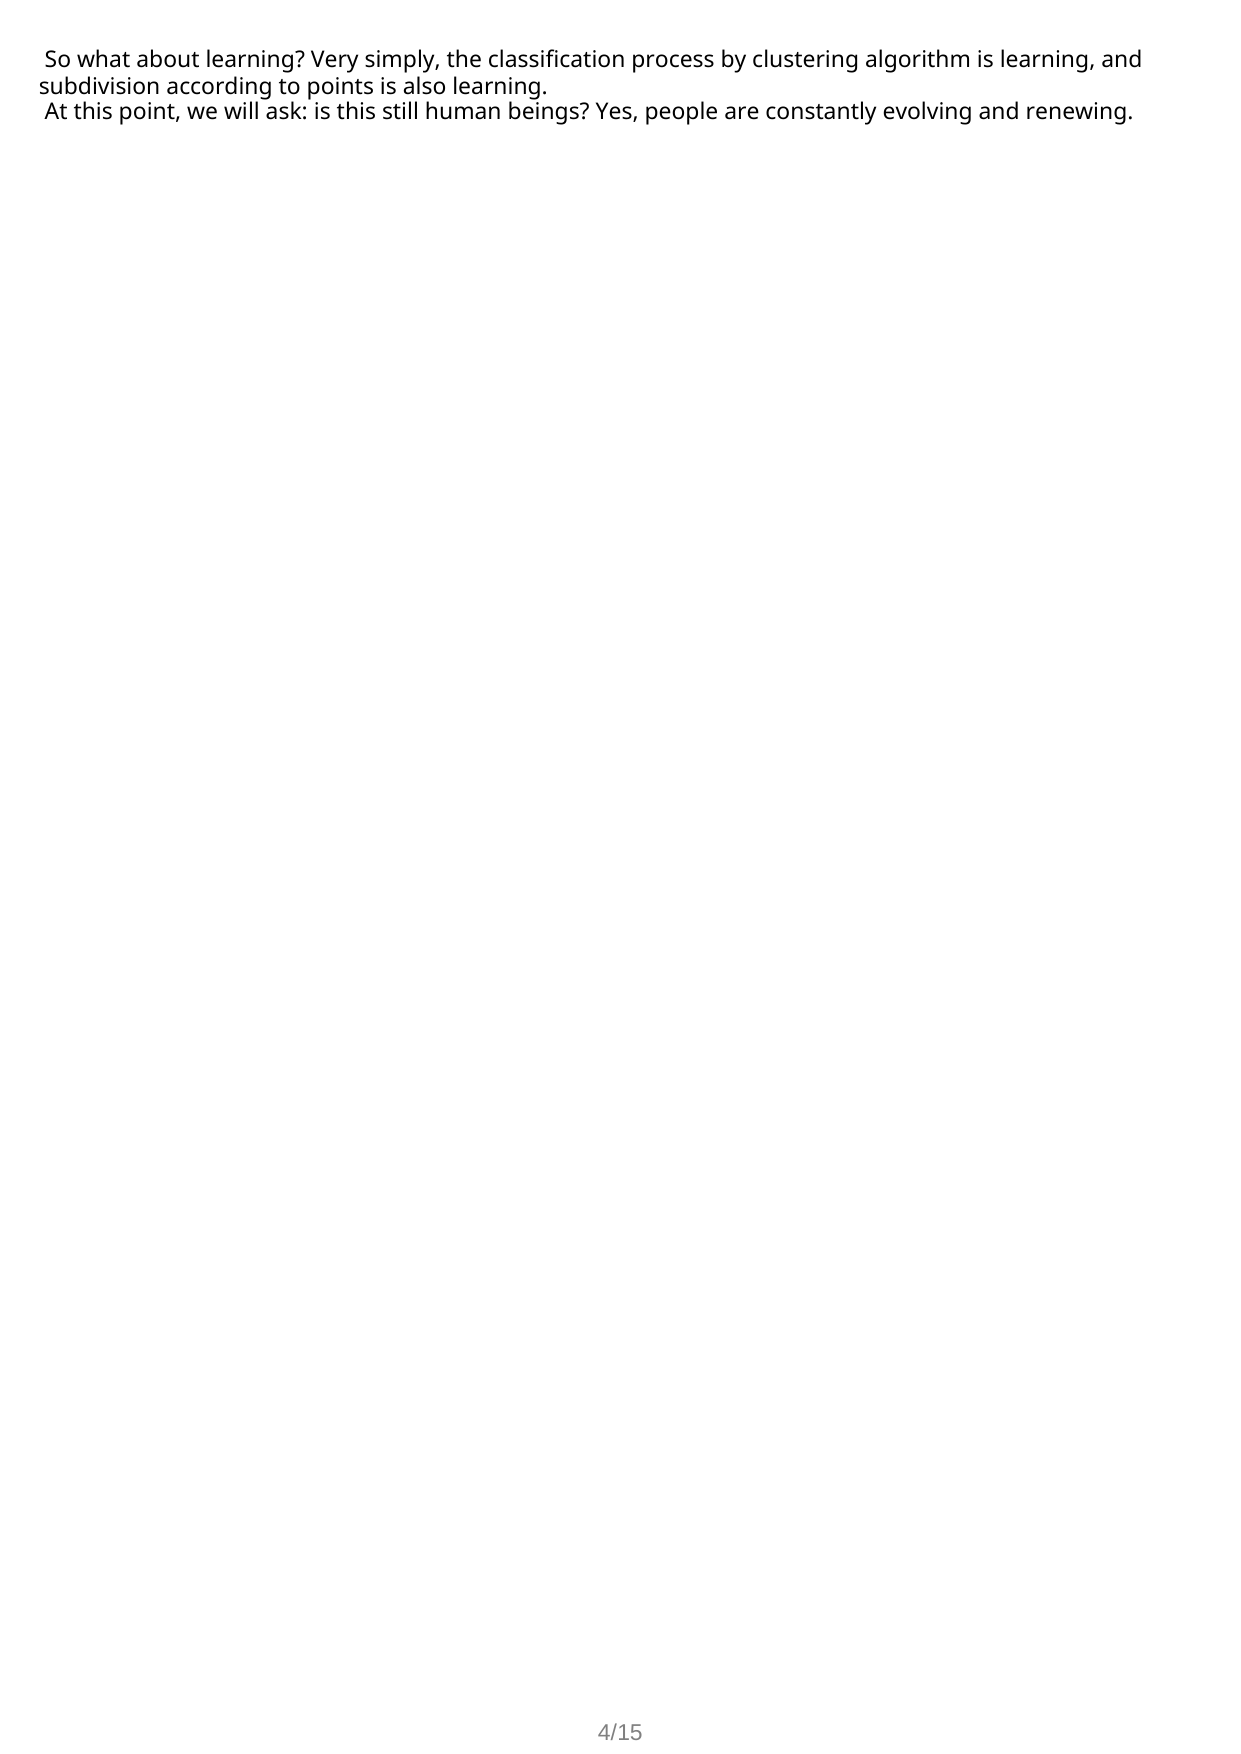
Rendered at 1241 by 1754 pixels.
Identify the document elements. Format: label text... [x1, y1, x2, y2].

text So what about learning? Very simply, the classification process by clustering algorithm is learning, and subdivision according to points is also learning. [38, 45, 1202, 101]
text At this point, we will ask: is this still human beings? Yes, people are constantly evolving and renewing. [38, 101, 1202, 124]
